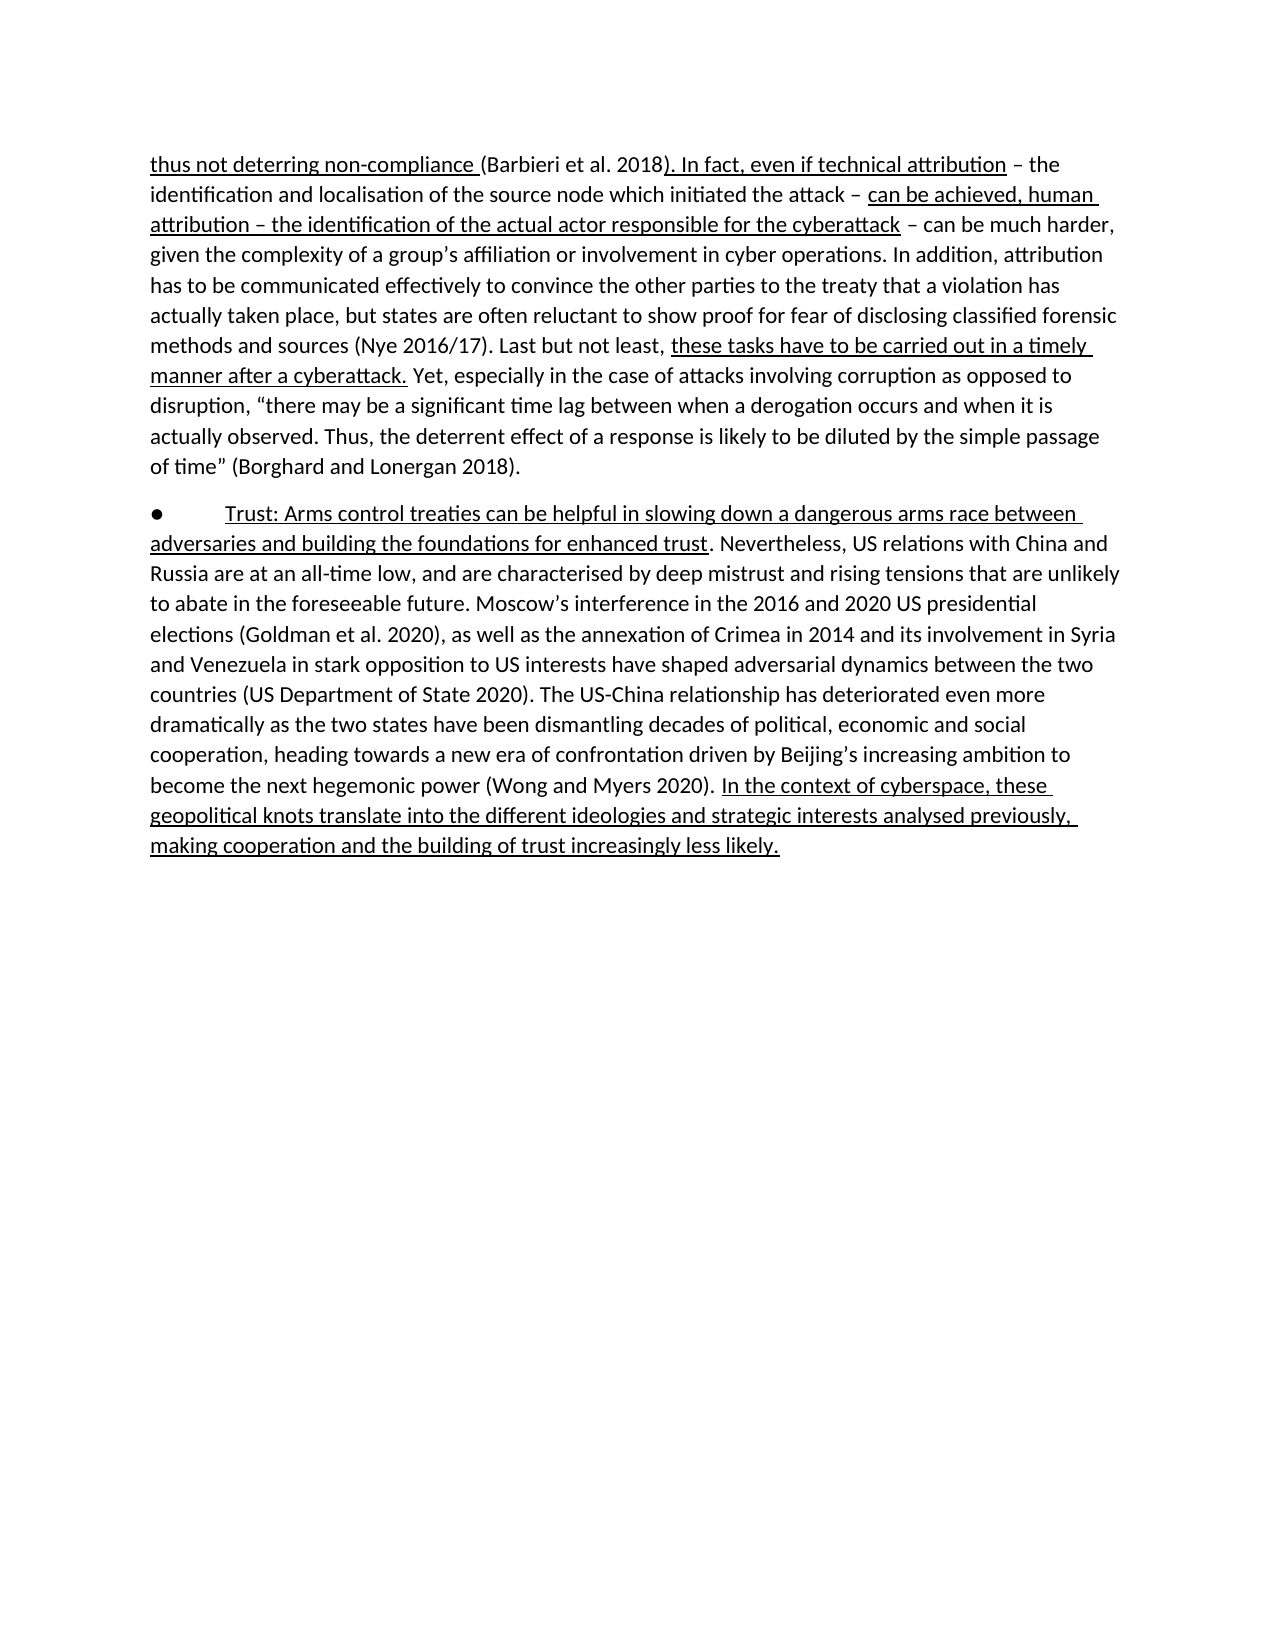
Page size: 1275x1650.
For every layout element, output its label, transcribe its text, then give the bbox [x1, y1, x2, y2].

text ● Trust: Arms control treaties can be helpful in slowing down a dangerous arms race between adversaries and building the foundations for enhanced trust. Nevertheless, US relations with China and Russia are at an all-time low, and are characterised by deep mistrust and rising tensions that are unlikely to abate in the foreseeable future. Moscow’s interference in the 2016 and 2020 US presidential elections (Goldman et al. 2020), as well as the annexation of Crimea in 2014 and its involvement in Syria and Venezuela in stark opposition to US interests have shaped adversarial dynamics between the two countries (US Department of State 2020). The US-China relationship has deteriorated even more dramatically as the two states have been dismantling decades of political, economic and social cooperation, heading towards a new era of confrontation driven by Beijing’s increasing ambition to become the next hegemonic power (Wong and Myers 2020). In the context of cyberspace, these geopolitical knots translate into the different ideologies and strategic interests analysed previously, making cooperation and the building of trust increasingly less likely. [150, 499, 1125, 859]
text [150, 150, 1125, 480]
